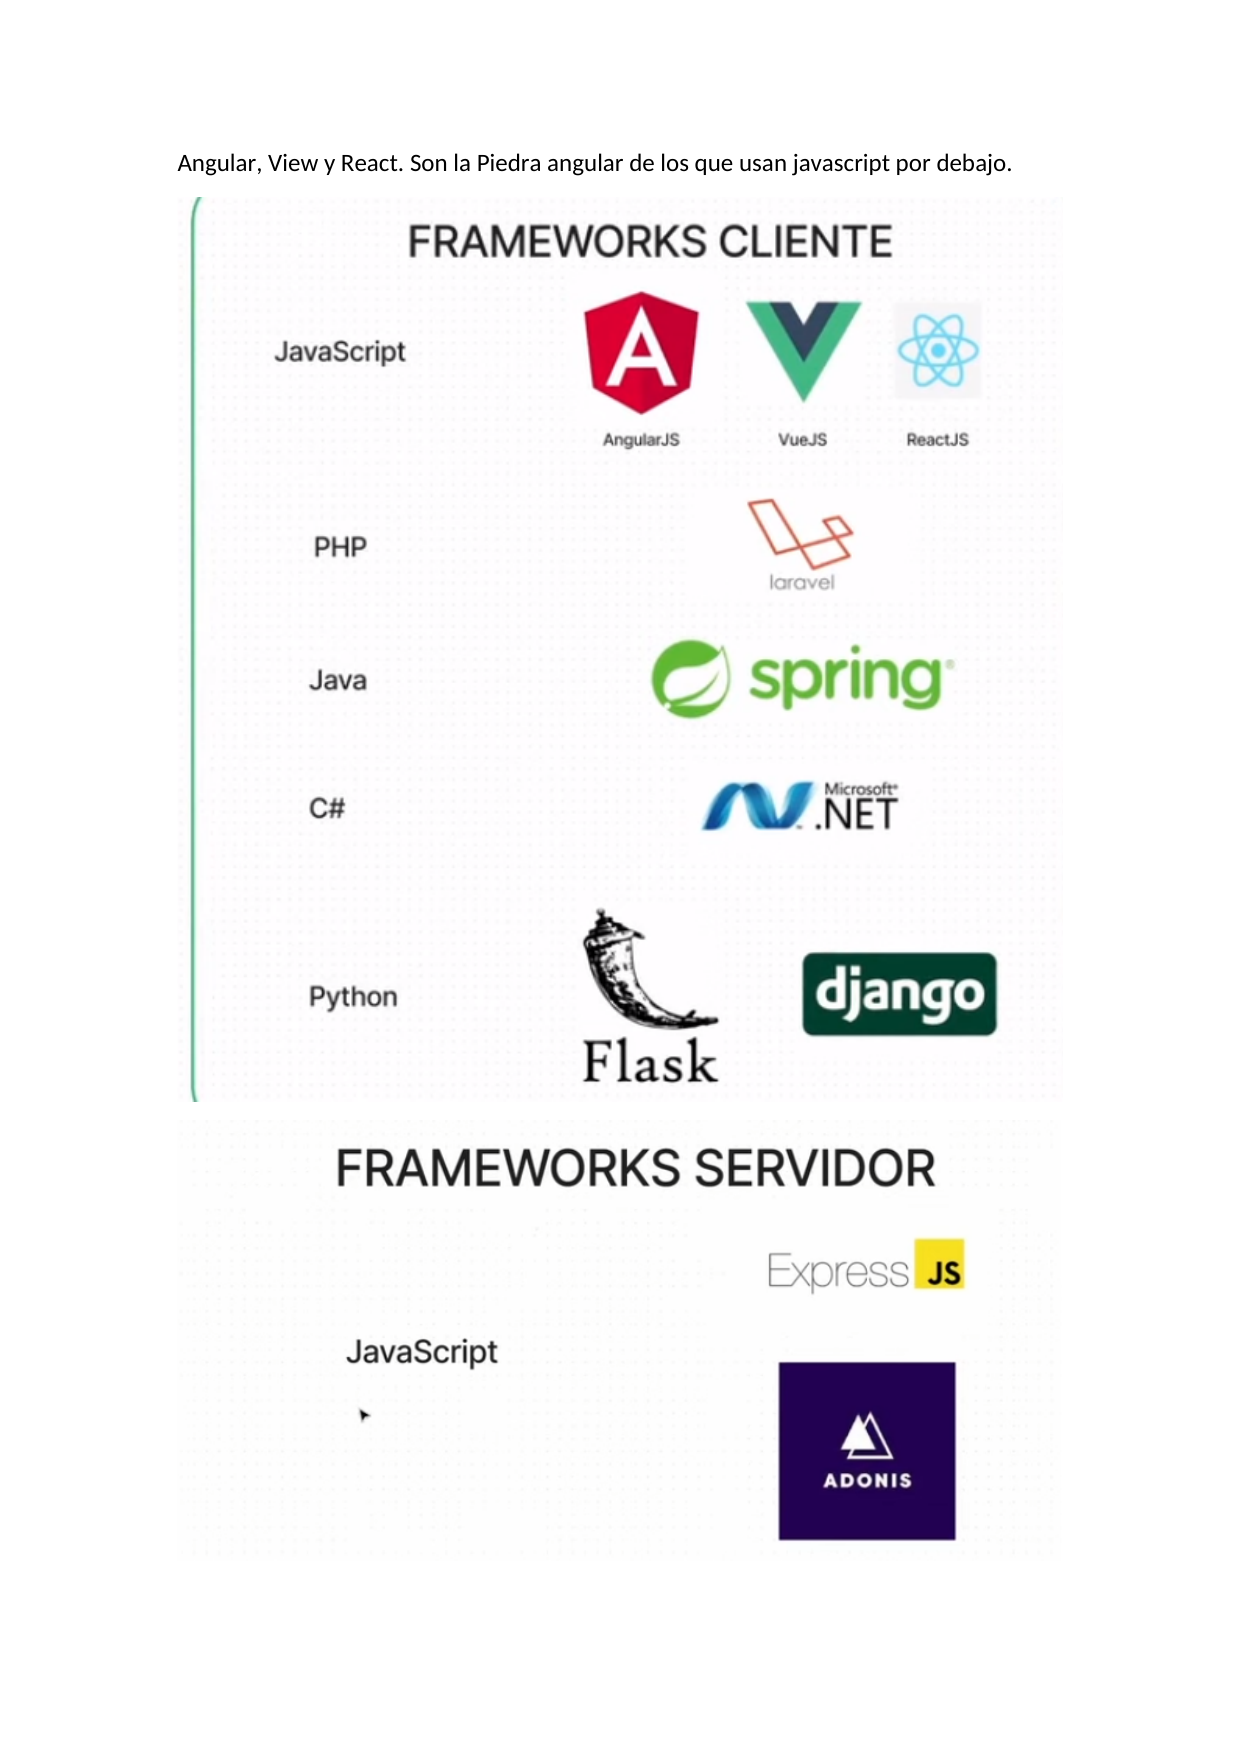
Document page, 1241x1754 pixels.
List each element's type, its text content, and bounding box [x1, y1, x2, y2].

text Angular, View y React. Son la Piedra angular de los que usan javascript por debajo. [177, 148, 1063, 178]
picture [177, 1120, 1062, 1561]
picture [177, 197, 1063, 1102]
